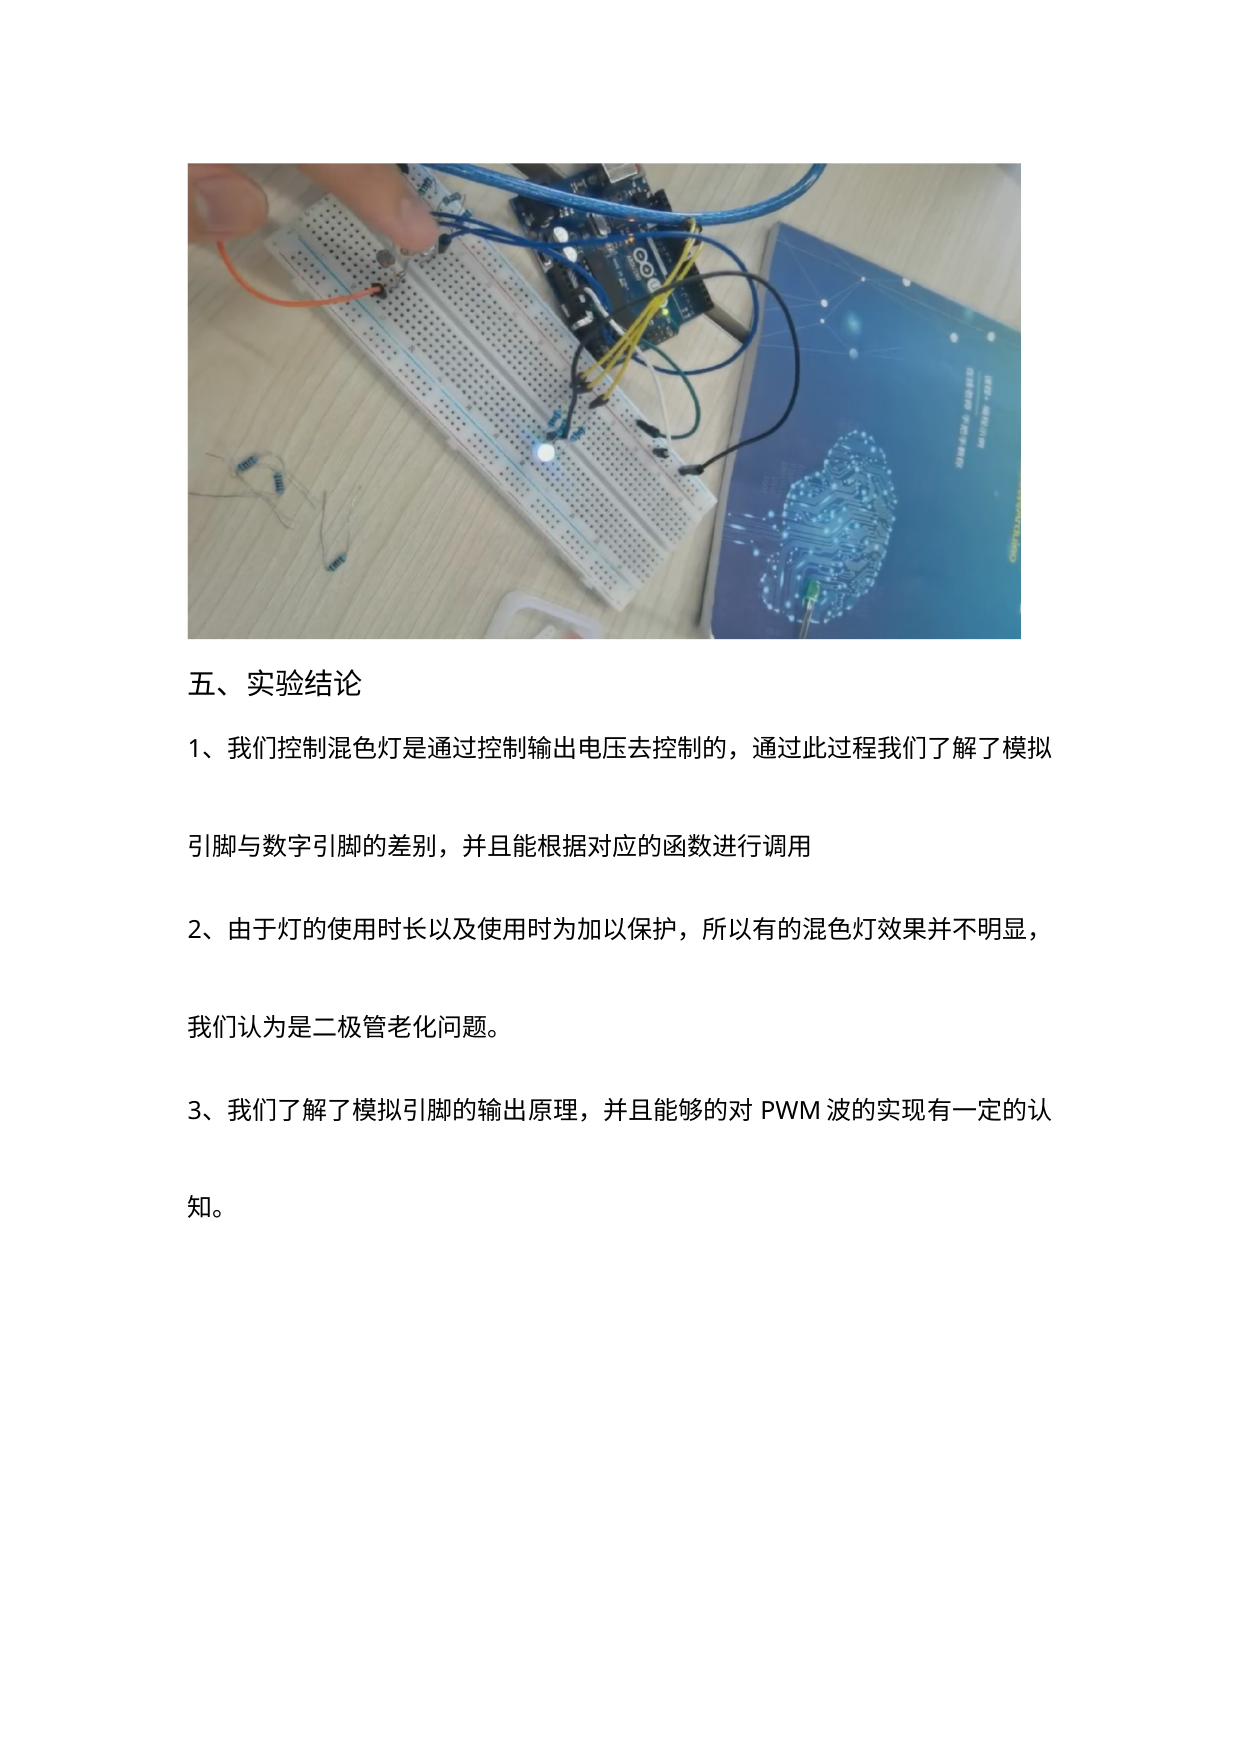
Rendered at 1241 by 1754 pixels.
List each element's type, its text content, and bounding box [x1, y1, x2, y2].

list 实验结论 [187, 649, 1053, 714]
list 我们了解了模拟引脚的输出原理，并且能够的对PWM波的实现有一定的认知。 [187, 1076, 1053, 1238]
list 由于灯的使用时长以及使用时为加以保护，所以有的混色灯效果并不明显，我们认为是二极管老化问题。 [187, 895, 1053, 1058]
list 我们控制混色灯是通过控制输出电压去控制的，通过此过程我们了解了模拟引脚与数字引脚的差别，并且能根据对应的函数进行调用 [187, 714, 1053, 877]
picture [189, 162, 1021, 641]
